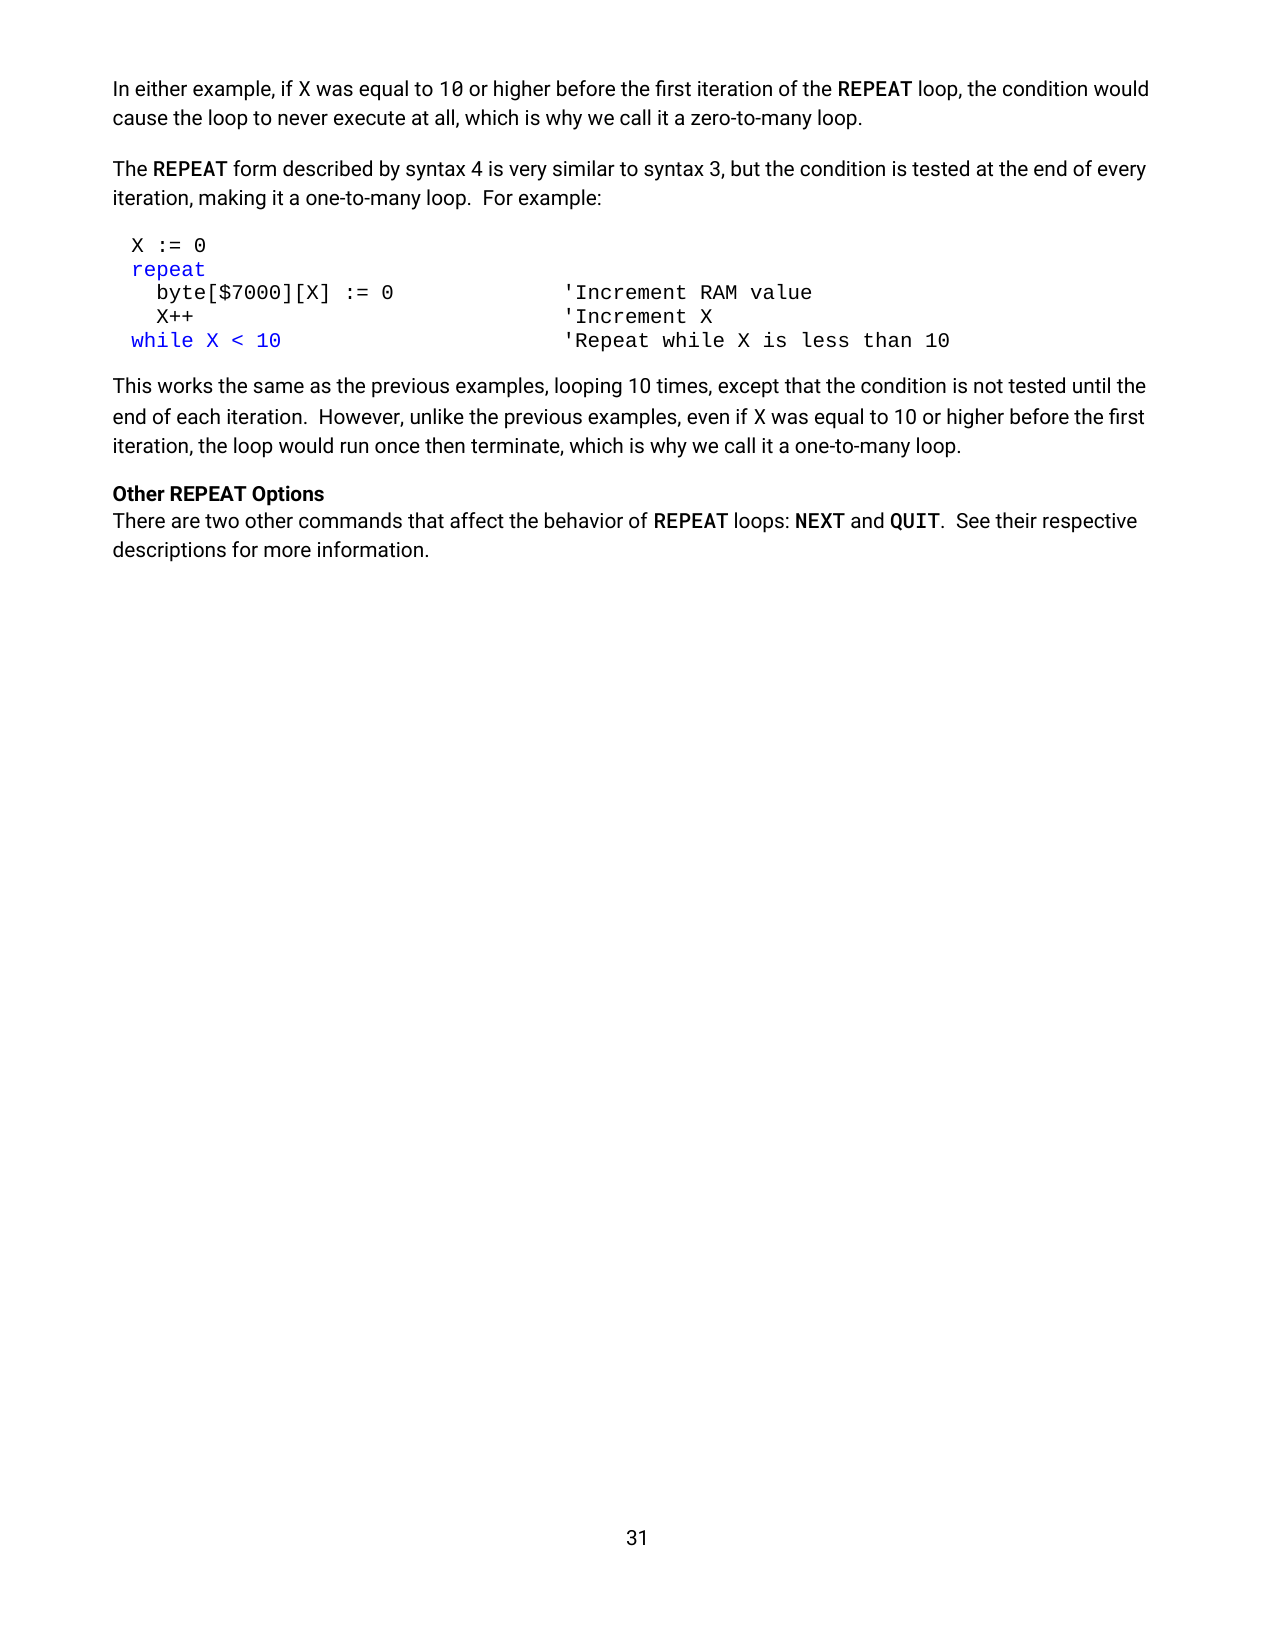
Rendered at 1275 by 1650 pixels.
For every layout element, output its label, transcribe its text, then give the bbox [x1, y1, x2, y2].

text X++ 'Increment X [131, 306, 1162, 329]
text repeat [131, 259, 1162, 282]
text In either example, if X was equal to 10 or higher before the first iteration of the REPEAT loop, the condition would cause the loop to never execute at all, which is why we call it a zero-to-many loop. [112, 75, 1162, 131]
text This works the same as the previous examples, looping 10 times, except that the condition is not tested until the end of each iteration. However, unlike the previous examples, even if X was equal to 10 or higher before the first iteration, the loop would run once then terminate, which is why we call it a one-to-many loop. [112, 374, 1162, 458]
subtitle Other REPEAT Options [112, 482, 1162, 507]
text byte[$7000][X] := 0 'Increment RAM value [131, 282, 1162, 306]
text X := 0 [131, 235, 1162, 259]
text There are two other commands that affect the behavior of REPEAT loops: NEXT and QUIT. See their respective descriptions for more information. [112, 507, 1162, 562]
text while X < 10 'Repeat while X is less than 10 [131, 329, 1162, 353]
text The REPEAT form described by syntax 4 is very similar to syntax 3, but the condition is tested at the end of every iteration, making it a one-to-many loop. For example: [112, 155, 1162, 211]
